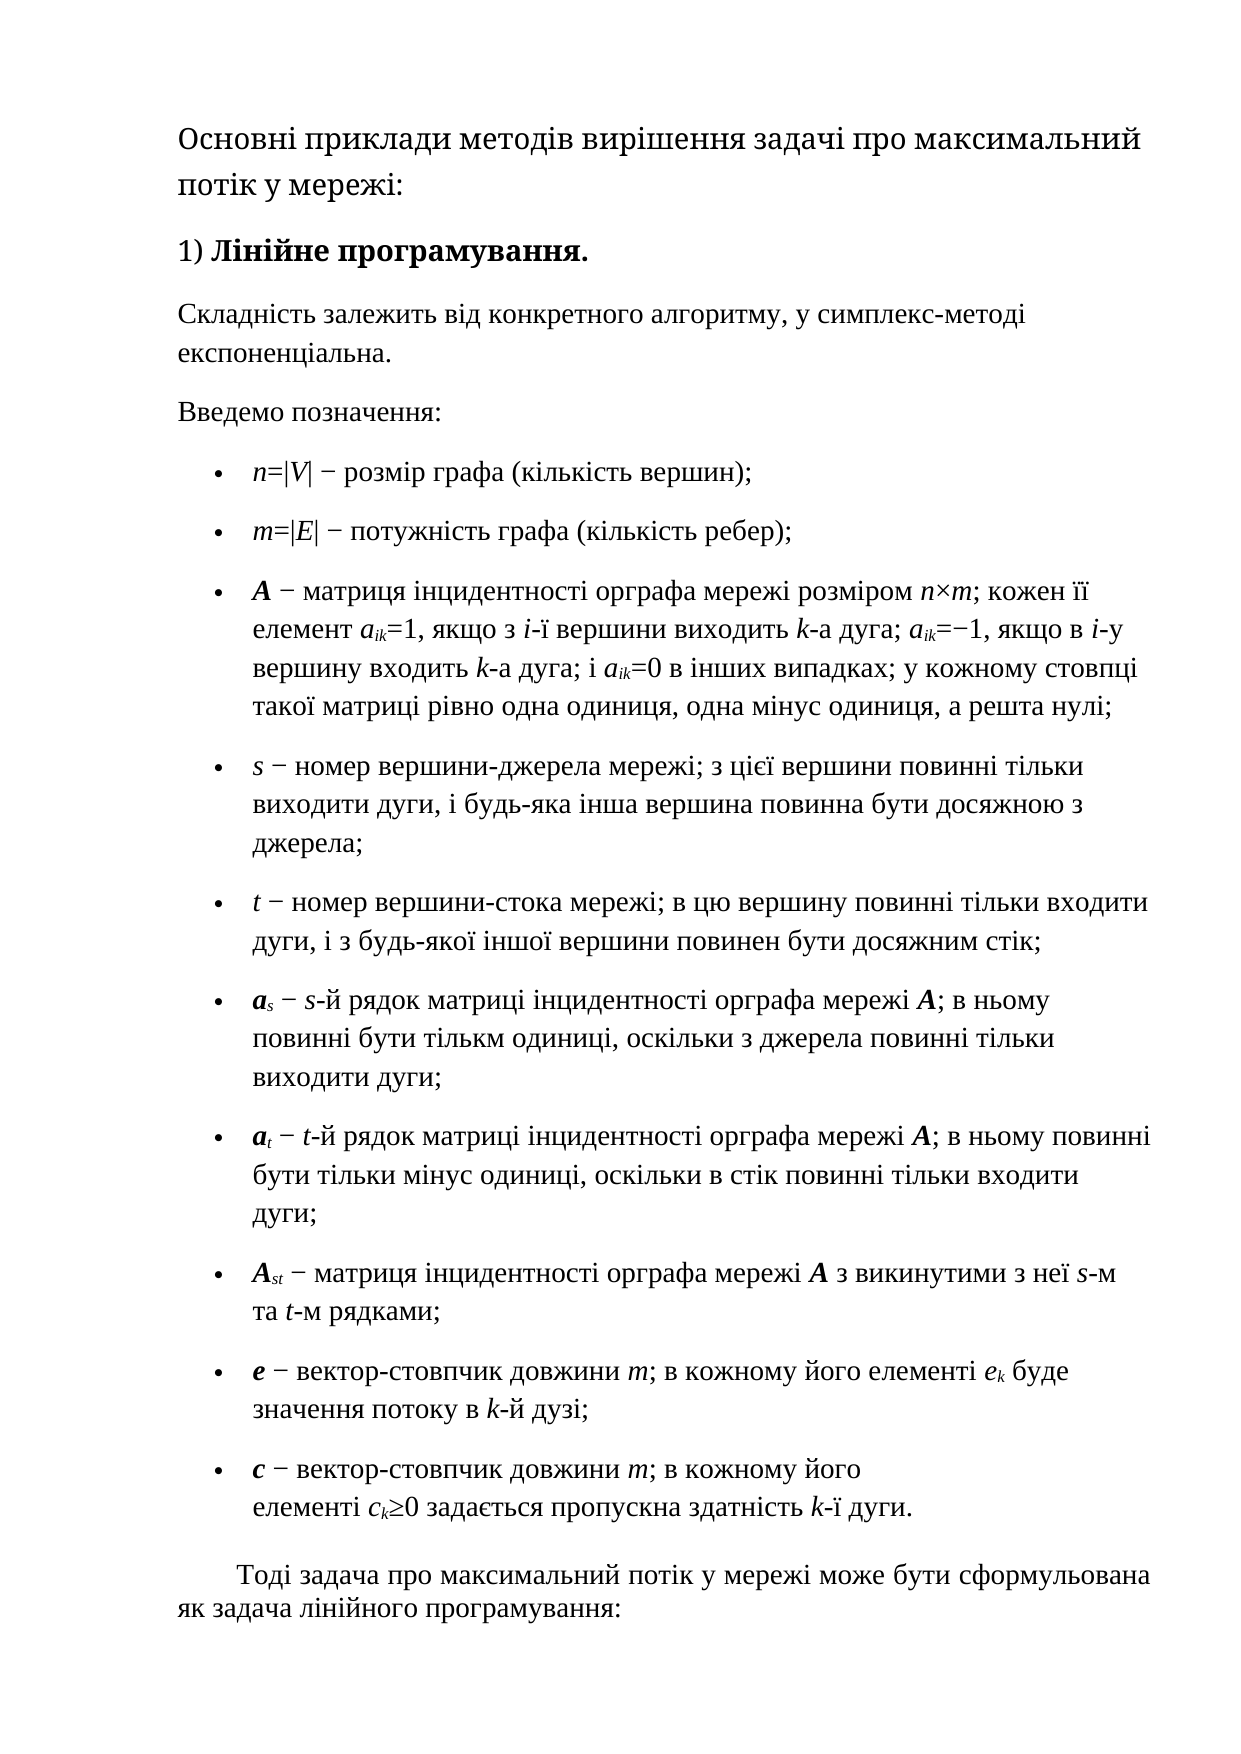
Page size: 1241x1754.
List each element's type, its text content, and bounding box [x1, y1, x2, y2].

list e − вектор-стовпчик довжини m; в кожному його елементі ek буде значення потоку в k-й дузі; [215, 1353, 1152, 1425]
list t − номер вершини-стока мережі; в цю вершину повинні тільки входити дуги, і з будь-якої іншої вершини повинен бути досяжним стік; [215, 884, 1152, 956]
list at − t-й рядок матриці інцидентності орграфа мережі A; в ньому повинні бути тільки мінус одиниці, оскільки в стік повинні тільки входити дуги; [215, 1118, 1152, 1229]
list c − вектор-стовпчик довжини m; в кожному його елементі ck≥0 задається пропускна здатність k-ї дуги. [215, 1451, 1152, 1523]
text Тоді задача про максимальний потік у мережі може бути сформульована як задача лінійного програмування: [177, 1557, 1152, 1624]
list s − номер вершини-джерела мережі; з цієї вершини повинні тільки виходити дуги, і будь-яка інша вершина повинна бути досяжною з джерела; [215, 748, 1152, 858]
list Ast − матриця інцидентності орграфа мережі A з викинутими з неї s-м та t-м рядками; [215, 1255, 1152, 1327]
list as − s-й рядок матриці інцидентності орграфа мережі A; в ньому повинні бути тількм одиниці, оскільки з джерела повинні тільки виходити дуги; [215, 982, 1152, 1093]
text Основні приклади методів вирішення задачі про максимальний потік у мережі: [177, 118, 1152, 203]
text 1) Лінійне програмування. [177, 230, 1152, 270]
text Складність залежить від конкретного алгоритму, у симплекс-методі експоненціальна. [177, 297, 1152, 369]
list m=|E| − потужність графа (кількість ребер); [215, 513, 1152, 547]
list A − матриця інцидентності орграфа мережі розміром n×m; кожен її елемент aik=1, якщо з i-ї вершини виходить k-а дуга; aik=−1, якщо в i-у вершину входить k-а дуга; і aik=0 в інших випадках; у кожному стовпці такої матриці рівно одна одиниця, одна мінус одиниця, а решта нулі; [215, 573, 1152, 722]
text Введемо позначення: [177, 394, 1152, 428]
list n=|V| − розмір графа (кількість вершин); [215, 454, 1152, 487]
